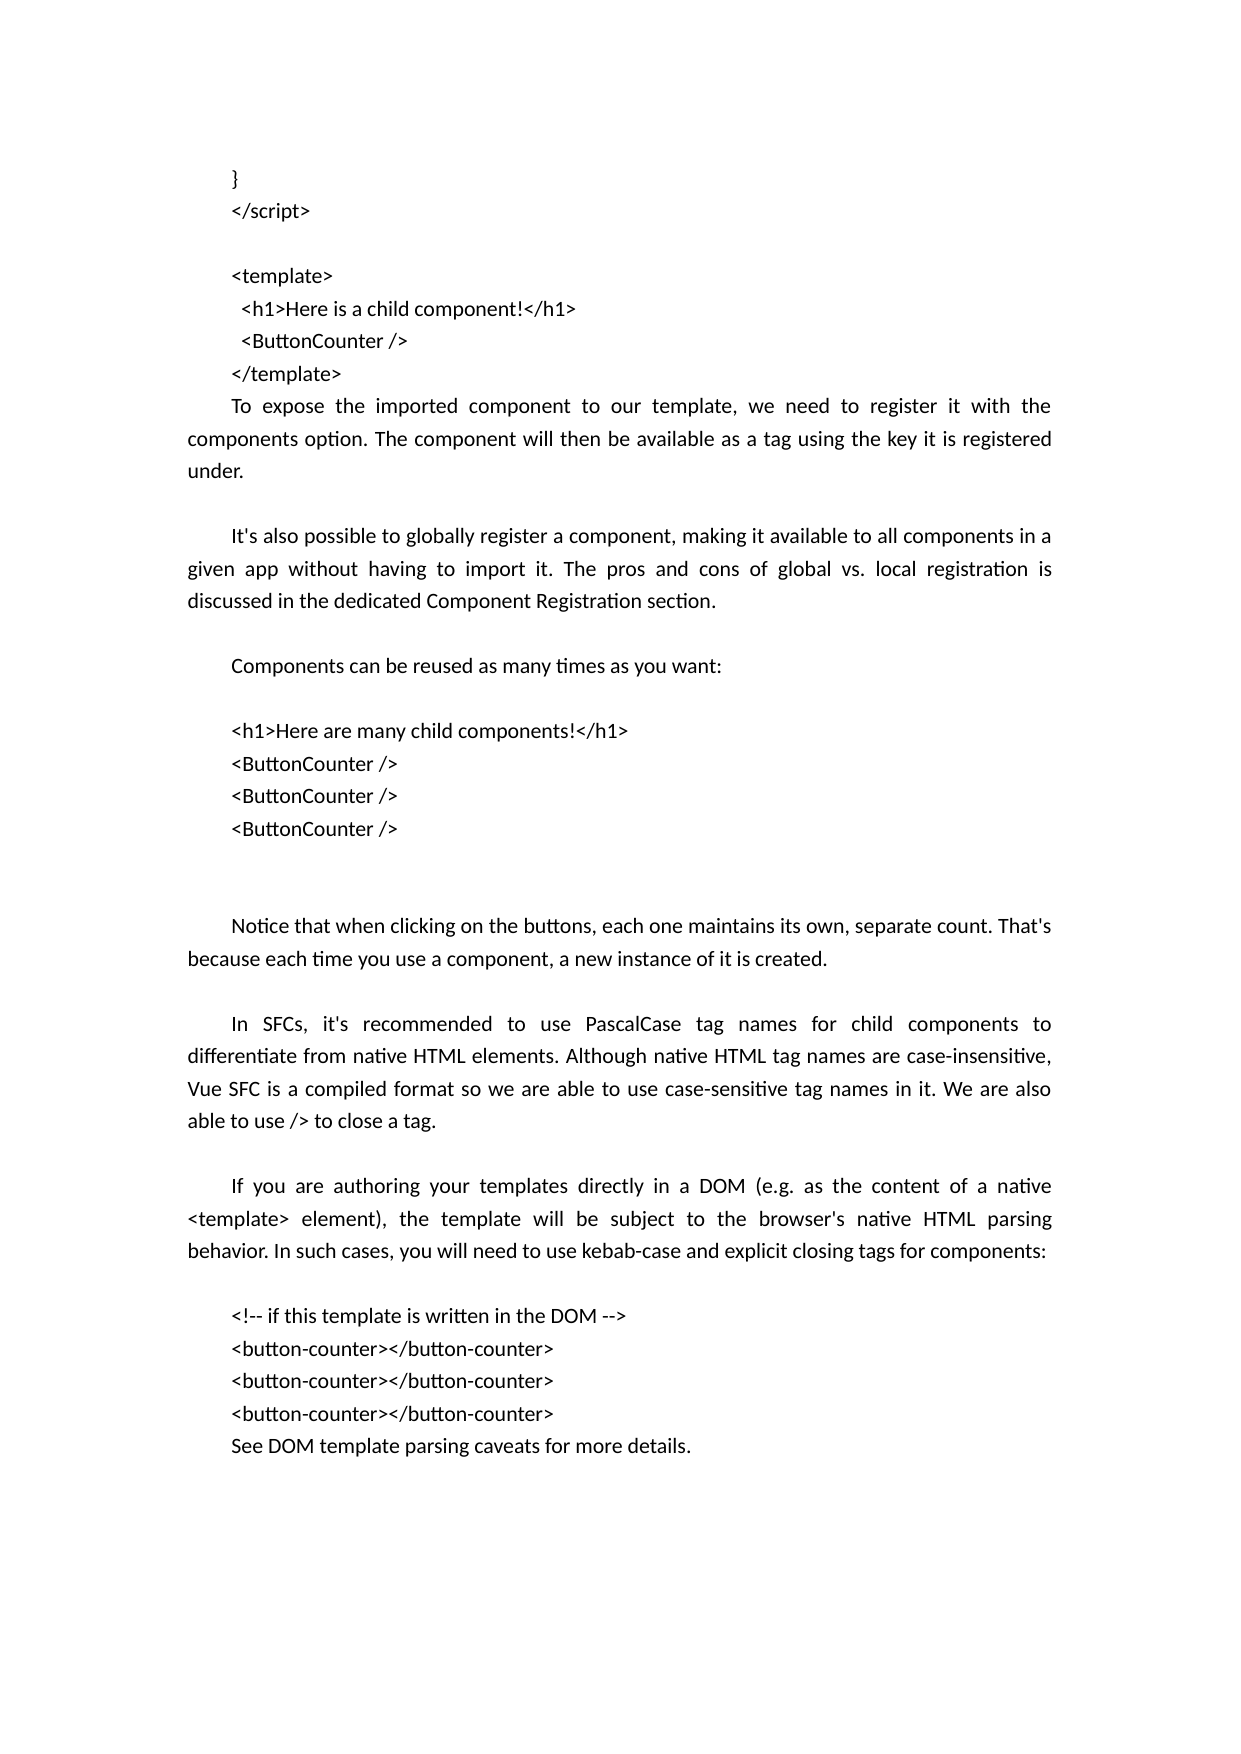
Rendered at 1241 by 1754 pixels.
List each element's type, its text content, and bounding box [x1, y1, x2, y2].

text <button-counter></button-counter> [187, 1332, 1053, 1364]
text <!-- if this template is written in the DOM --> [187, 1299, 1053, 1332]
text <template> [187, 259, 1053, 292]
text <h1>Here is a child component!</h1> [187, 292, 1053, 324]
text In SFCs, it's recommended to use PascalCase tag names for child components to differentiate from native HTML elements. Although native HTML tag names are case-insensitive, Vue SFC is a compiled format so we are able to use case-sensitive tag names in it. We are also able to use /> to close a tag. [187, 1007, 1053, 1137]
text <button-counter></button-counter> [187, 1364, 1053, 1397]
text Components can be reused as many times as you want: [187, 649, 1053, 682]
text See DOM template parsing caveats for more details. [187, 1429, 1053, 1462]
text <ButtonCounter /> [187, 747, 1053, 779]
text </template> [187, 357, 1053, 389]
text <h1>Here are many child components!</h1> [187, 714, 1053, 747]
text If you are authoring your templates directly in a DOM (e.g. as the content of a native <template> element), the template will be subject to the browser's native HTML parsing behavior. In such cases, you will need to use kebab-case and explicit closing tags for components: [187, 1169, 1053, 1267]
text <ButtonCounter /> [187, 779, 1053, 812]
text <button-counter></button-counter> [187, 1397, 1053, 1429]
text Notice that when clicking on the buttons, each one maintains its own, separate count. That's because each time you use a component, a new instance of it is created. [187, 909, 1053, 974]
text <ButtonCounter /> [187, 812, 1053, 844]
text </script> [187, 194, 1053, 227]
text To expose the imported component to our template, we need to register it with the components option. The component will then be available as a tag using the key it is registered under. [187, 389, 1053, 487]
text It's also possible to globally register a component, making it available to all components in a given app without having to import it. The pros and cons of global vs. local registration is discussed in the dedicated Component Registration section. [187, 519, 1053, 617]
text } [187, 162, 1053, 194]
text <ButtonCounter /> [187, 324, 1053, 357]
